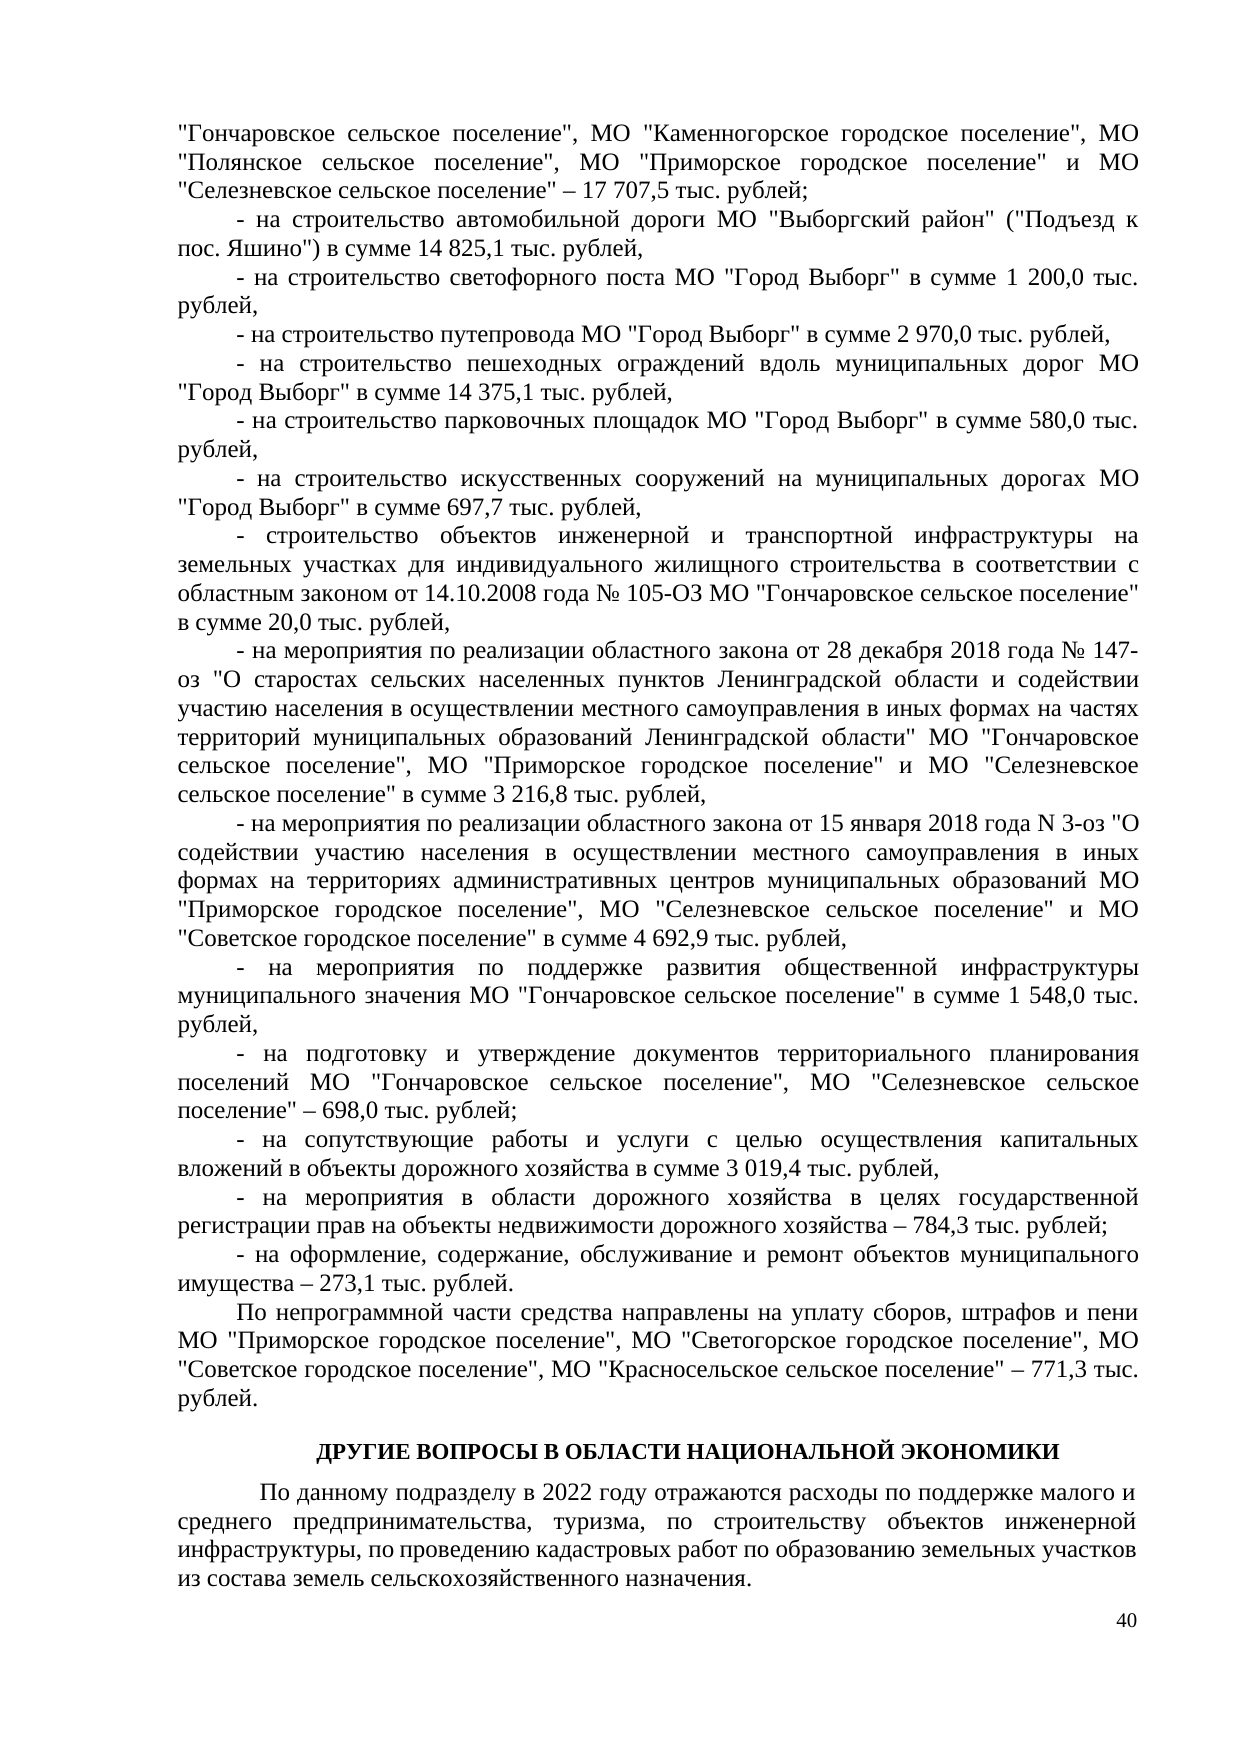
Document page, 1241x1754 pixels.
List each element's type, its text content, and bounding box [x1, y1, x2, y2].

text - на строительство искусственных сооружений на муниципальных дорогах МО "Город Выборг" в сумме 697,7 тыс. рублей, [177, 463, 1140, 521]
text - на мероприятия в области дорожного хозяйства в целях государственной регистрации прав на объекты недвижимости дорожного хозяйства – 784,3 тыс. рублей; [177, 1182, 1140, 1239]
text - на строительство парковочных площадок МО "Город Выборг" в сумме 580,0 тыс. рублей, [177, 406, 1140, 463]
text - на подготовку и утверждение документов территориального планирования поселений МО "Гончаровское сельское поселение", МО "Селезневское сельское поселение" – 698,0 тыс. рублей; [177, 1038, 1140, 1124]
text - на строительство светофорного поста МО "Город Выборг" в сумме 1 200,0 тыс. рублей, [177, 262, 1140, 319]
text - на мероприятия по поддержке развития общественной инфраструктуры муниципального значения МО "Гончаровское сельское поселение" в сумме 1 548,0 тыс. рублей, [177, 952, 1140, 1038]
text - строительство объектов инженерной и транспортной инфраструктуры на земельных участках для индивидуального жилищного строительства в соответствии с областным законом от 14.10.2008 года № 105-ОЗ МО "Гончаровское сельское поселение" в сумме 20,0 тыс. рублей, [177, 521, 1140, 636]
text - на оформление, содержание, обслуживание и ремонт объектов муниципального имущества – 273,1 тыс. рублей. [177, 1239, 1140, 1297]
text - на мероприятия по реализации областного закона от 28 декабря 2018 года № 147-оз "О старостах сельских населенных пунктов Ленинградской области и содействии участию населения в осуществлении местного самоуправления в иных формах на частях территорий муниципальных образований Ленинградской области" МО "Гончаровское сельское поселение", МО "Приморское городское поселение" и МО "Селезневское сельское поселение" в сумме 3 216,8 тыс. рублей, [177, 636, 1140, 808]
text - на строительство автомобильной дороги МО "Выборгский район" ("Подъезд к пос. Яшино") в сумме 14 825,1 тыс. рублей, [177, 204, 1140, 262]
text По непрограммной части средства направлены на уплату сборов, штрафов и пени МО "Приморское городское поселение", МО "Светогорское городское поселение", МО "Советское городское поселение", МО "Красносельское сельское поселение" – 771,3 тыс. рублей. [177, 1297, 1140, 1412]
text - на строительство путепровода МО "Город Выборг" в сумме 2 970,0 тыс. рублей, [177, 319, 1140, 348]
text ДРУГИЕ ВОПРОСЫ В ОБЛАСТИ НАЦИОНАЛЬНОЙ ЭКОНОМИКИ [177, 1438, 1140, 1464]
text - на мероприятия по реализации областного закона от 15 января 2018 года N 3-оз "О содействии участию населения в осуществлении местного самоуправления в иных формах на территориях административных центров муниципальных образований МО "Приморское городское поселение", МО "Селезневское сельское поселение" и МО "Советское городское поселение" в сумме 4 692,9 тыс. рублей, [177, 808, 1140, 952]
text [177, 118, 1140, 204]
text По данному подразделу в 2022 году отражаются расходы по поддержке малого и среднего предпринимательства, туризма, по строительству объектов инженерной инфраструктуры, по проведению кадастровых работ по образованию земельных участков из состава земель сельскохозяйственного назначения. [177, 1477, 1137, 1592]
text - на строительство пешеходных ограждений вдоль муниципальных дорог МО "Город Выборг" в сумме 14 375,1 тыс. рублей, [177, 348, 1140, 406]
text - на сопутствующие работы и услуги с целью осуществления капитальных вложений в объекты дорожного хозяйства в сумме 3 019,4 тыс. рублей, [177, 1124, 1140, 1182]
